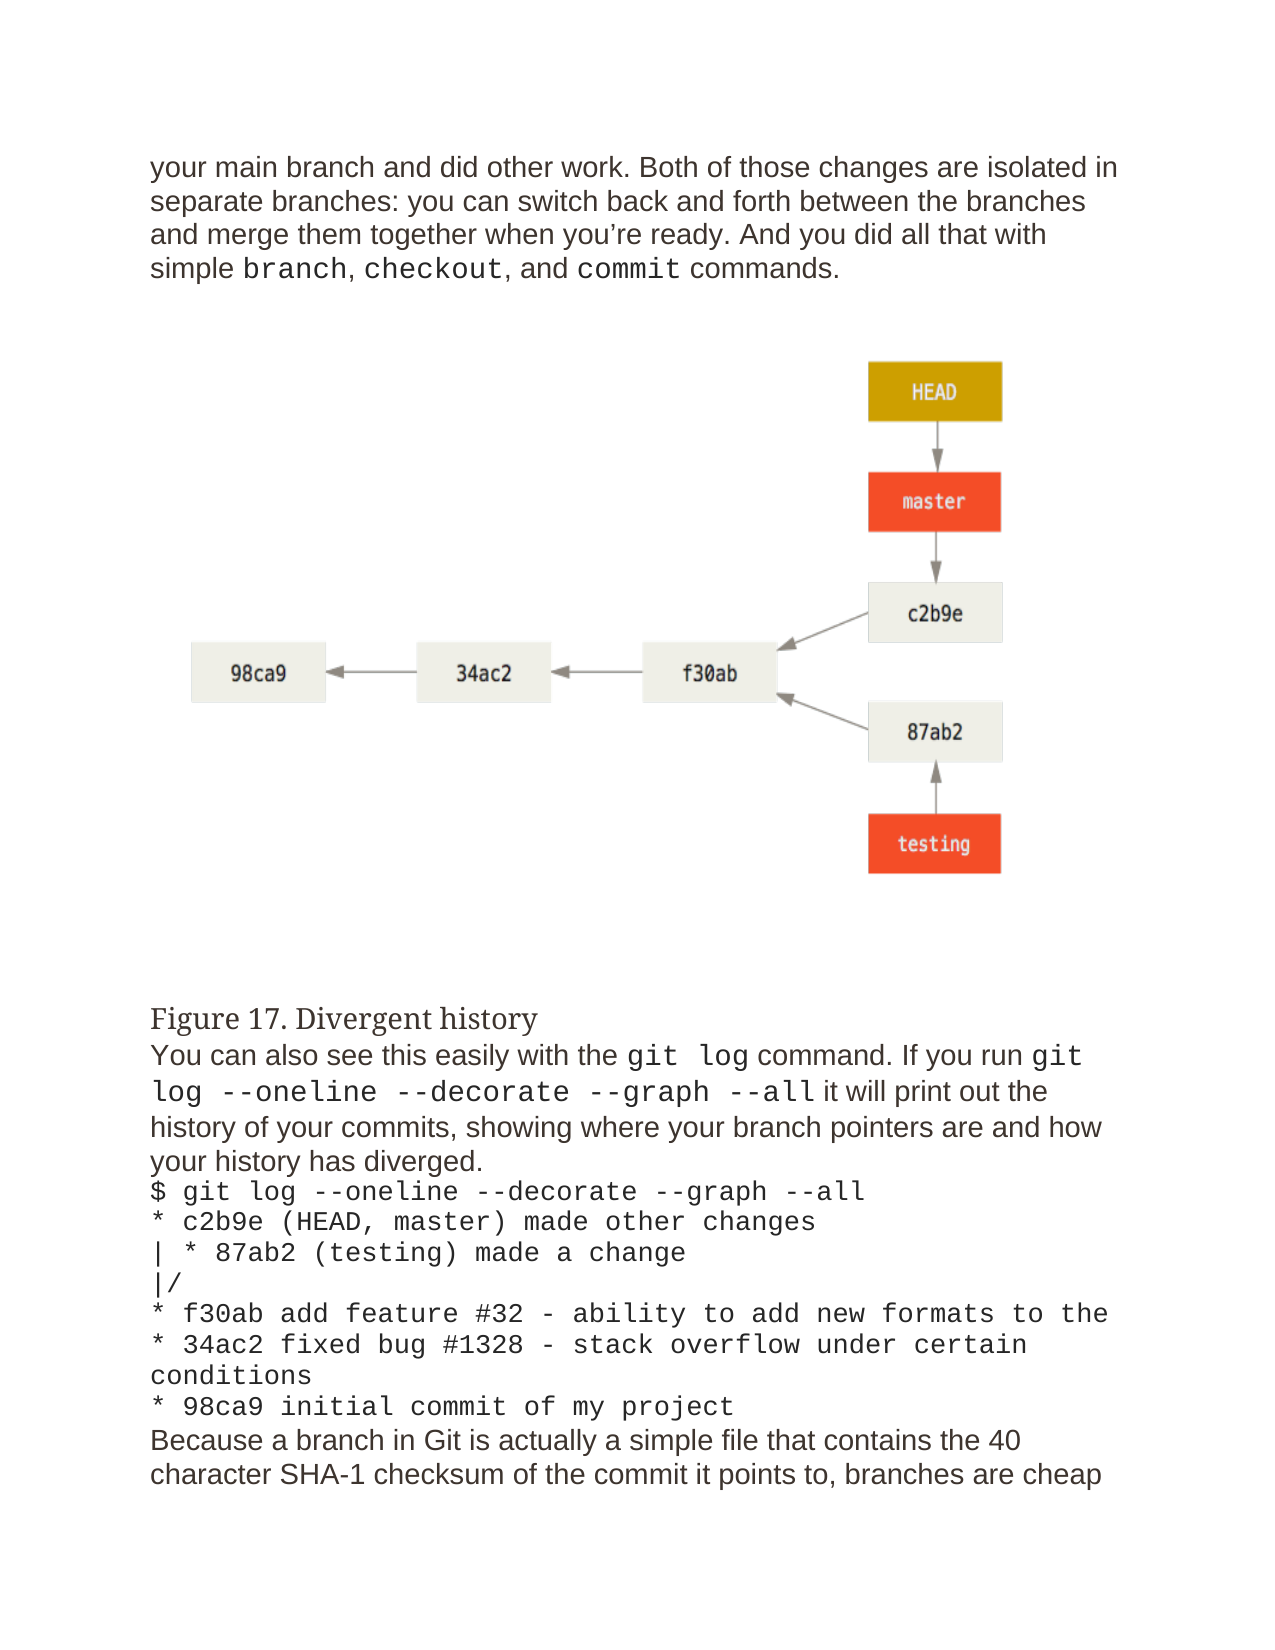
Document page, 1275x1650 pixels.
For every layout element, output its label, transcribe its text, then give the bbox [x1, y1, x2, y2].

text | * 87ab2 (testing) made a change [150, 1239, 1125, 1269]
picture [150, 286, 1108, 999]
text |/ [150, 1269, 1125, 1300]
text * f30ab add feature #32 - ability to add new formats to the [150, 1300, 1125, 1331]
text * 98ca9 initial commit of my project [150, 1392, 1125, 1423]
text * c2b9e (HEAD, master) made other changes [150, 1208, 1125, 1239]
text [150, 150, 1125, 287]
text You can also see this easily with the git log command. If you run git log --oneline --decorate --graph --all it will print out the history of your commits, showing where your branch pointers are and how your history has diverged. [150, 1038, 1125, 1177]
text $ git log --oneline --decorate --graph --all [150, 1177, 1125, 1208]
text * 34ac2 fixed bug #1328 - stack overflow under certain conditions [150, 1331, 1125, 1392]
text Figure 17. Divergent history [150, 998, 1125, 1038]
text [150, 1423, 1125, 1490]
